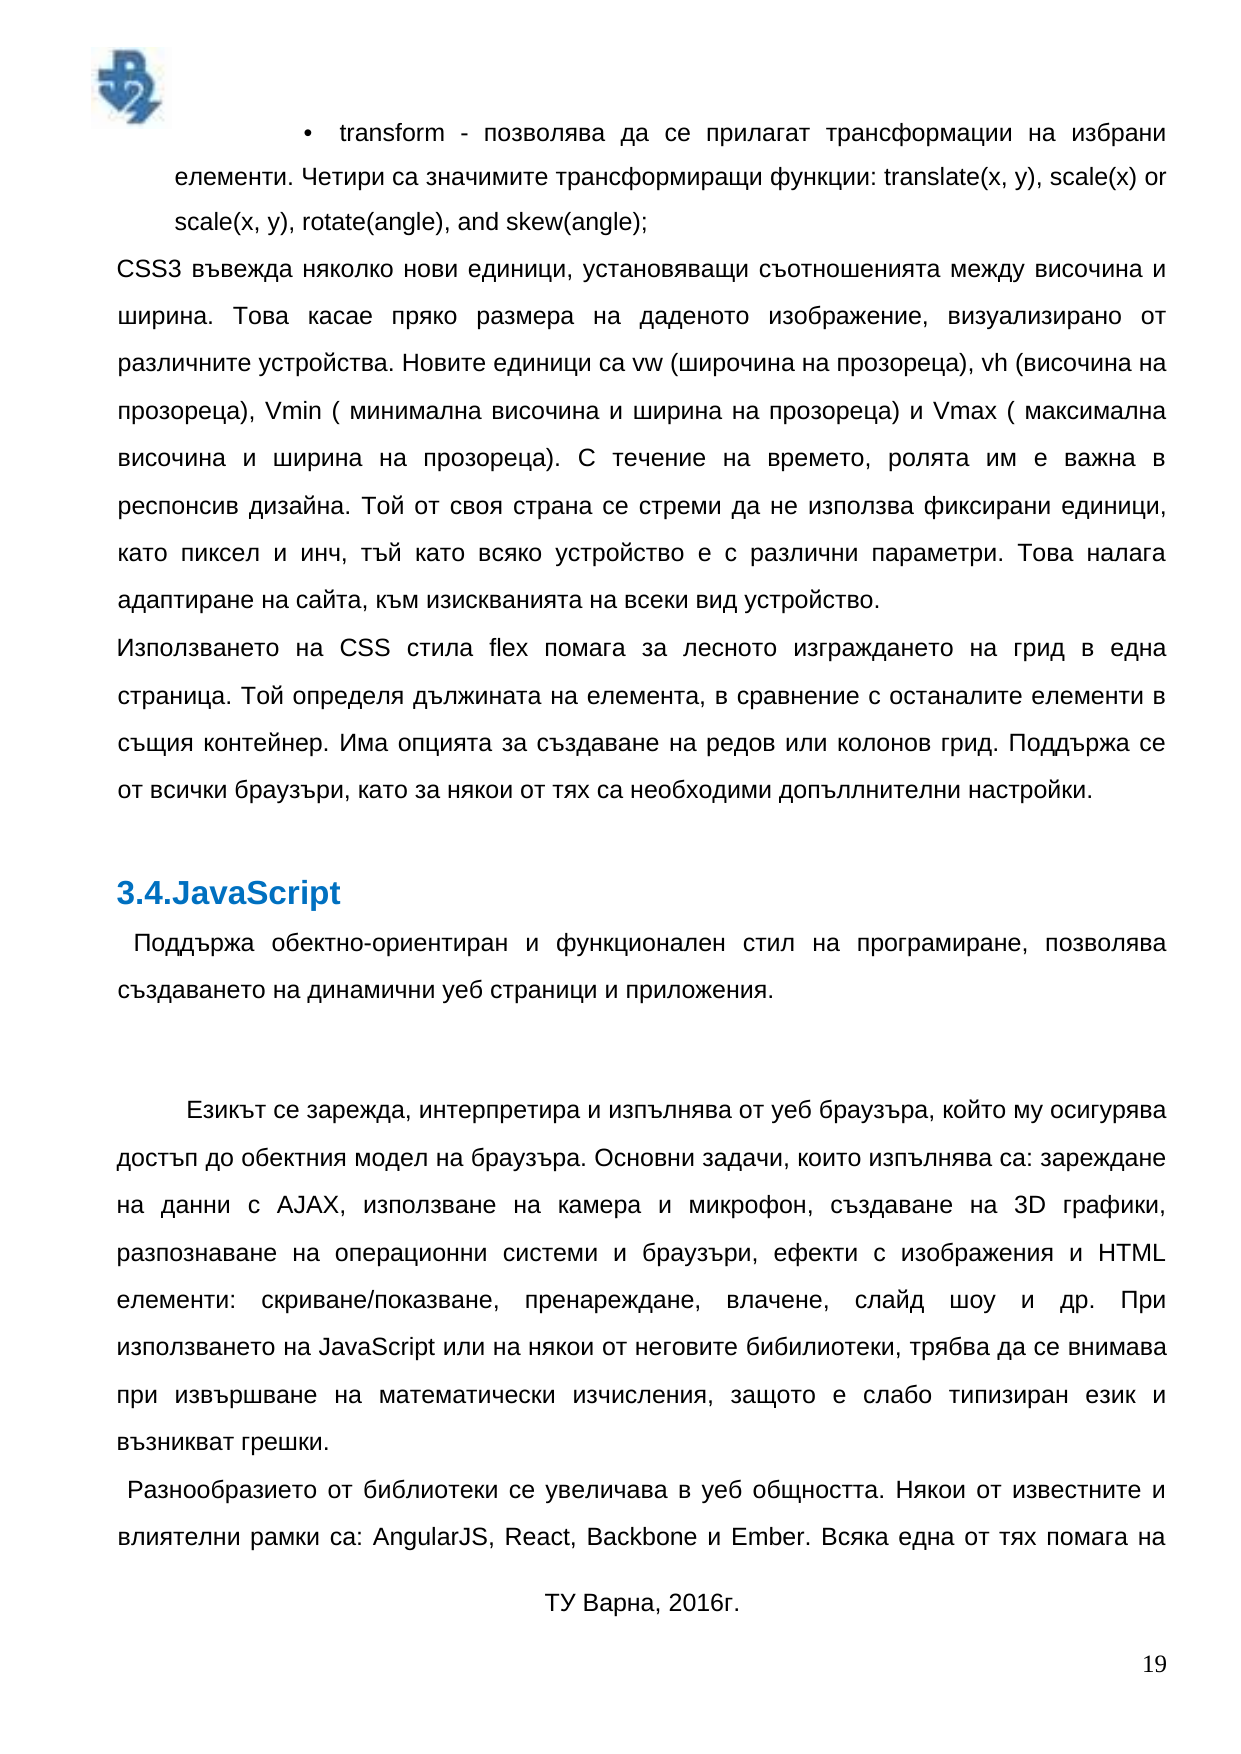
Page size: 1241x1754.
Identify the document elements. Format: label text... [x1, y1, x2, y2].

picture [90, 47, 172, 129]
text Поддържа обектно-ориентиран и функционален стил на програмиране, позволява създаването на динамични уеб страници и приложения. [116, 928, 1168, 1004]
text Езикът се зарежда, интерпретира и изпълнява от уеб браузъра, който му осигурява достъп до обектния модел на браузъра. Основни задачи, които изпълнява са: зареждане на данни с AJAX, използване на камера и микрофон, създаване на 3D графики, разпознаване на операционни системи и браузъри, ефекти с изображения и HTML елементи: скриване/показване, пренареждане, влачене, слайд шоу и др. При използването на JavaScript или на някои от неговите бибилиотеки, трябва да се внимава при извършване на математически изчисления, защото е слабо типизиран език и възникват грешки. [116, 1095, 1168, 1456]
subtitle 3.4.JavaScript [116, 873, 1186, 912]
text Използването на CSS стила flex помага за лесното изграждането на грид в една страница. Той определя дължината на елемента, в сравнение с останалите елементи в същия контейнер. Има опцията за създаване на редов или колонов грид. Поддържа се от всички браузъри, като за някои от тях са необходими допъллнителни настройки. [116, 633, 1168, 804]
text CSS3 въвежда няколко нови единици, установяващи съотношенията между височина и ширина. Това касае пряко размера на даденото изображение, визуализирано от различните устройства. Новите единици са vw (широчина на прозореца), vh (височина на прозореца), Vmin ( минимална височина и ширина на прозореца) и Vmax ( максимална височина и ширина на прозореца). С течение на времето, ролята им е важна в респонсив дизайна. Той от своя страна се стреми да не използва фиксирани единици, като пиксел и инч, тъй като всяко устройство е с различни параметри. Това налага адаптиране на сайта, към изискванията на всеки вид устройство. [116, 254, 1168, 614]
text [116, 1475, 1168, 1551]
list transform - позволява да се прилагат трансформации на избрани елементи. Четири са значимите трансформиращи функции: translate(x, y), scale(x) or scale(x, y), rotate(angle), and skew(angle); [174, 118, 1168, 236]
